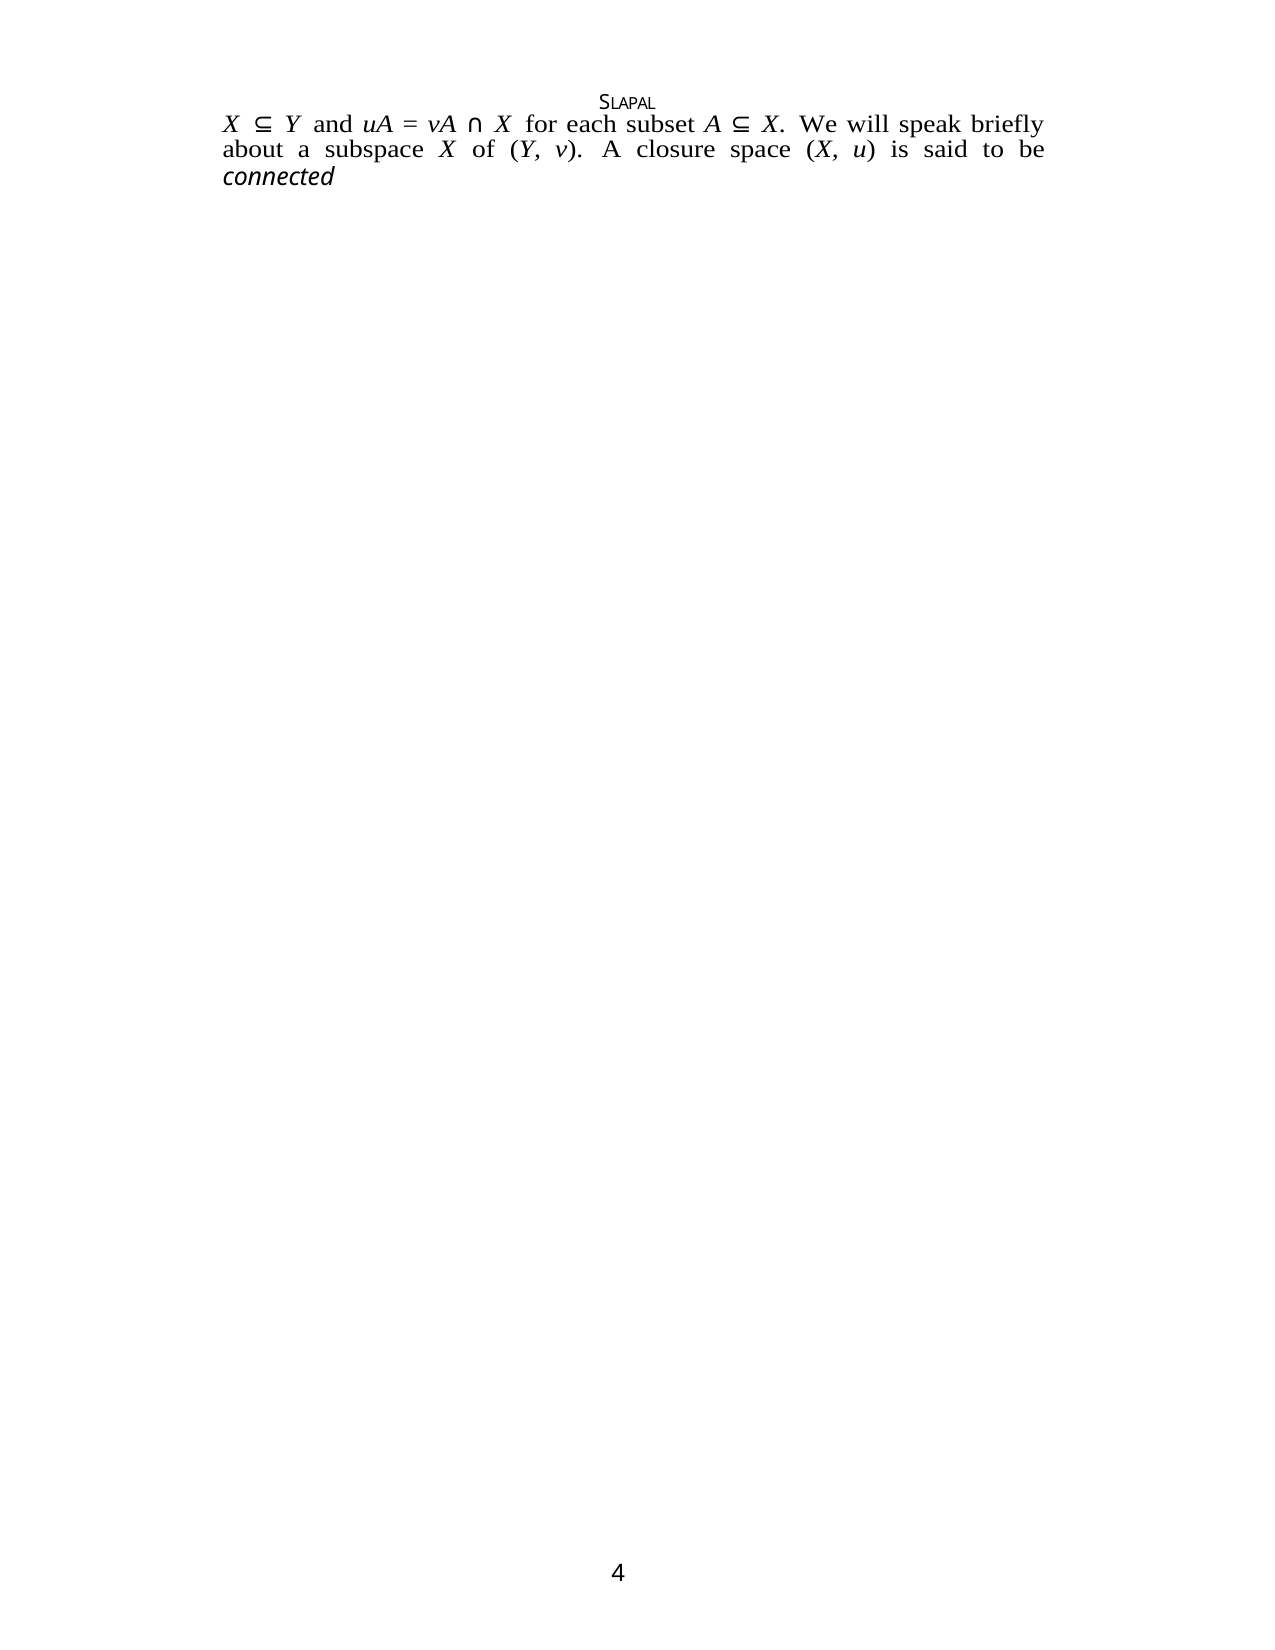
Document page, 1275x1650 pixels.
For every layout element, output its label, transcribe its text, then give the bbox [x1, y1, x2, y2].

text X ⊆ Y and uA = vA ∩ X for each subset A ⊆ X. We will speak briefly about a subspace X of (Y, v). A closure space (X, u) is said to be connected [222, 112, 1045, 193]
